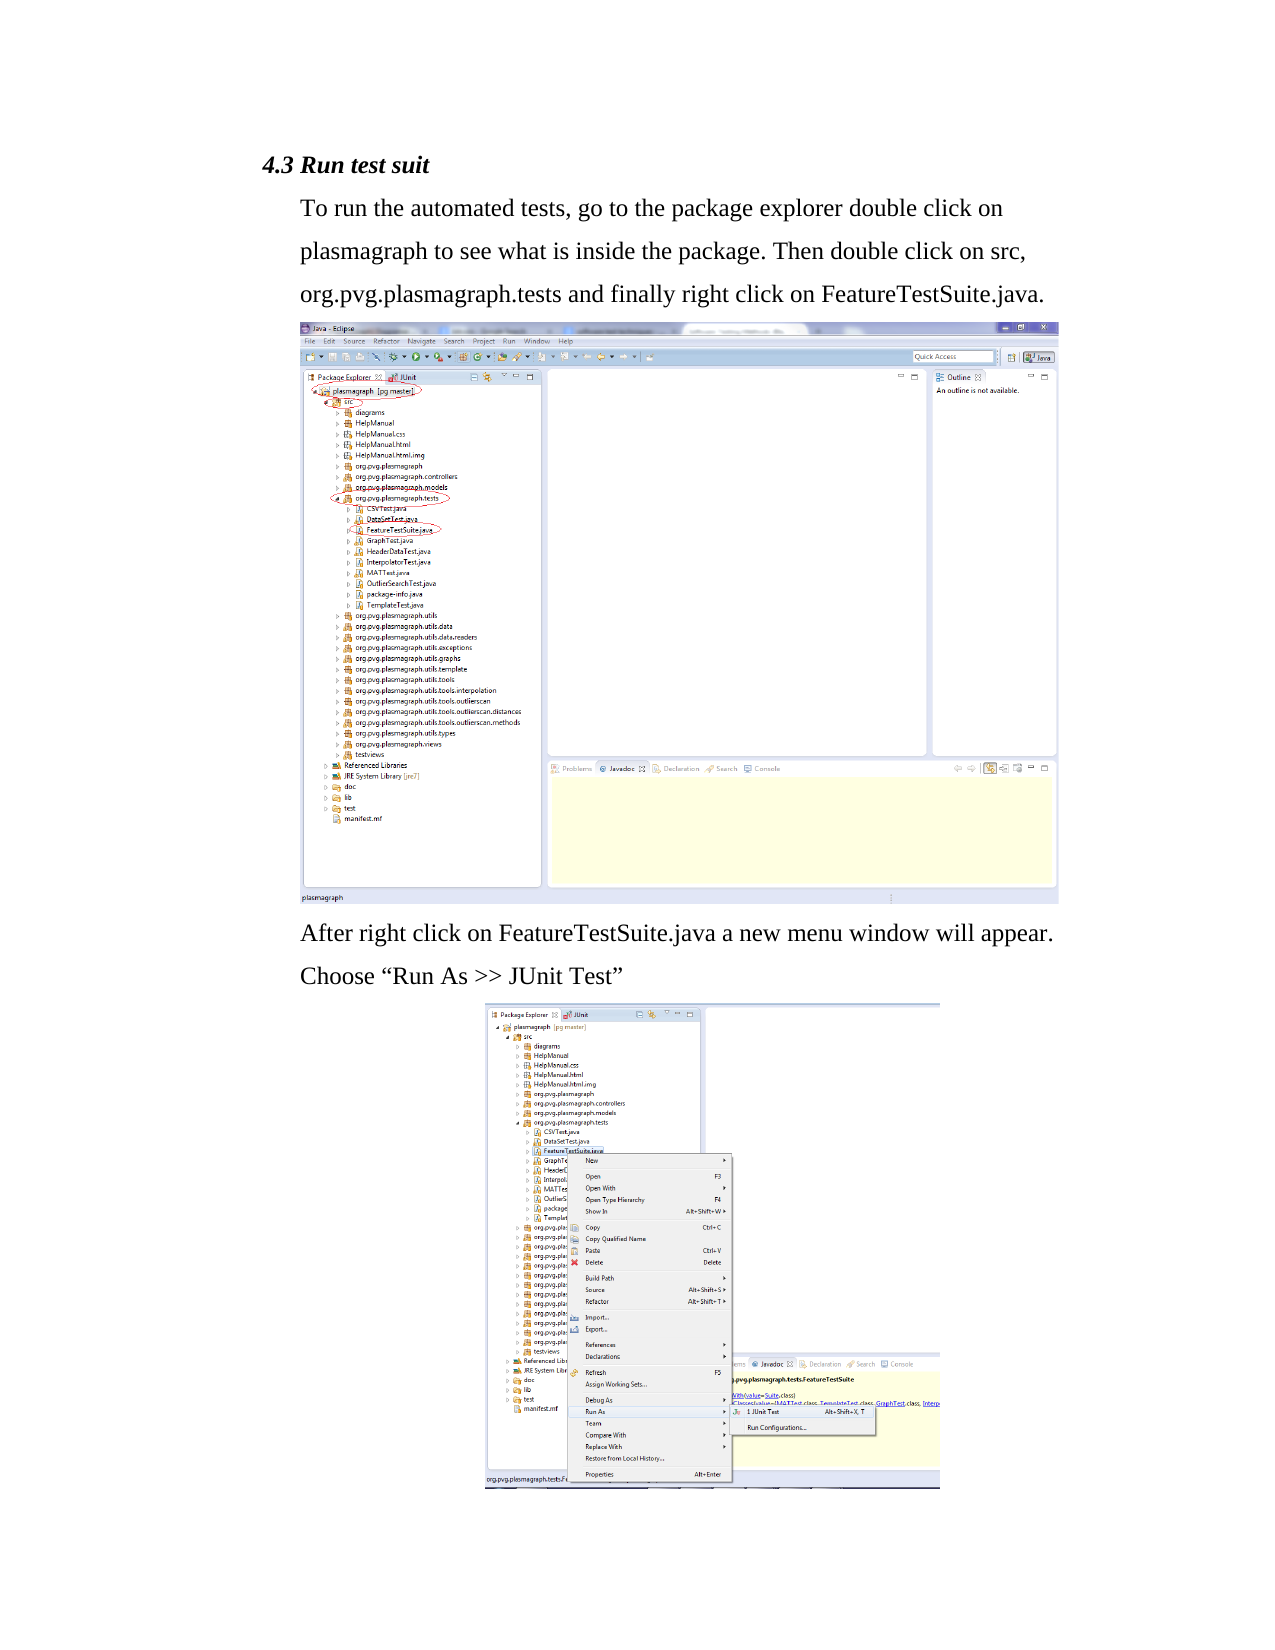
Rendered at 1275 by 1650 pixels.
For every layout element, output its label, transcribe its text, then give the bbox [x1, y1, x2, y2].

picture [485, 1003, 940, 1489]
list After right click on FeatureTestSuite.java a new menu window will appear. Choose “Run As >> JUnit Test” [300, 918, 1125, 989]
list To run the automated tests, go to the package explorer double click on plasmagraph to see what is inside the package. Then double click on src, org.pvg.plasmagraph.tests and finally right click on FeatureTestSuite.java. [300, 193, 1125, 308]
picture [300, 322, 1059, 904]
list Run test suit [262, 150, 1125, 179]
